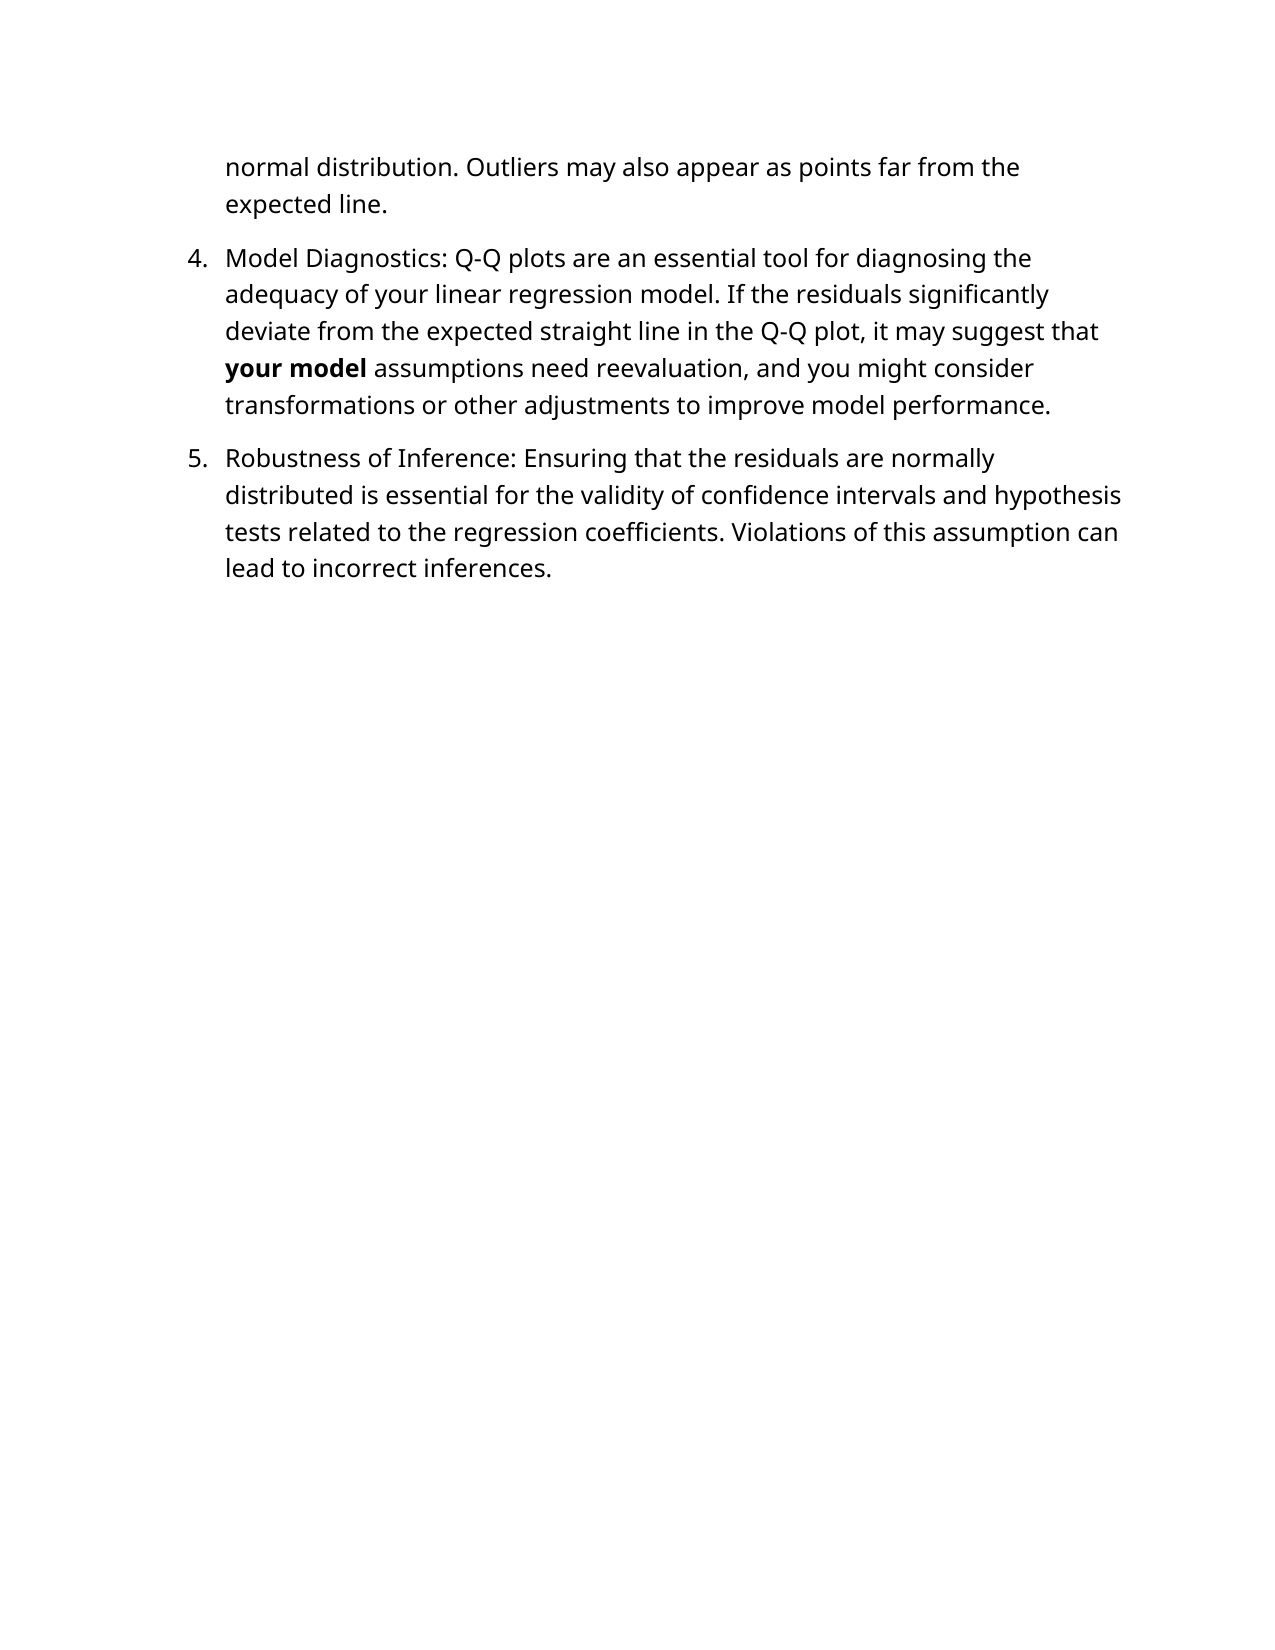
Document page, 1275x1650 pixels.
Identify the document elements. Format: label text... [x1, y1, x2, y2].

list Robustness of Inference: Ensuring that the residuals are normally distributed is essential for the validity of confidence intervals and hypothesis tests related to the regression coefficients. Violations of this assumption can lead to incorrect inferences. [187, 441, 1125, 585]
list Model Diagnostics: Q-Q plots are an essential tool for diagnosing the adequacy of your linear regression model. If the residuals significantly deviate from the expected straight line in the Q-Q plot, it may suggest that your model assumptions need reevaluation, and you might consider transformations or other adjustments to improve model performance. [187, 240, 1125, 421]
